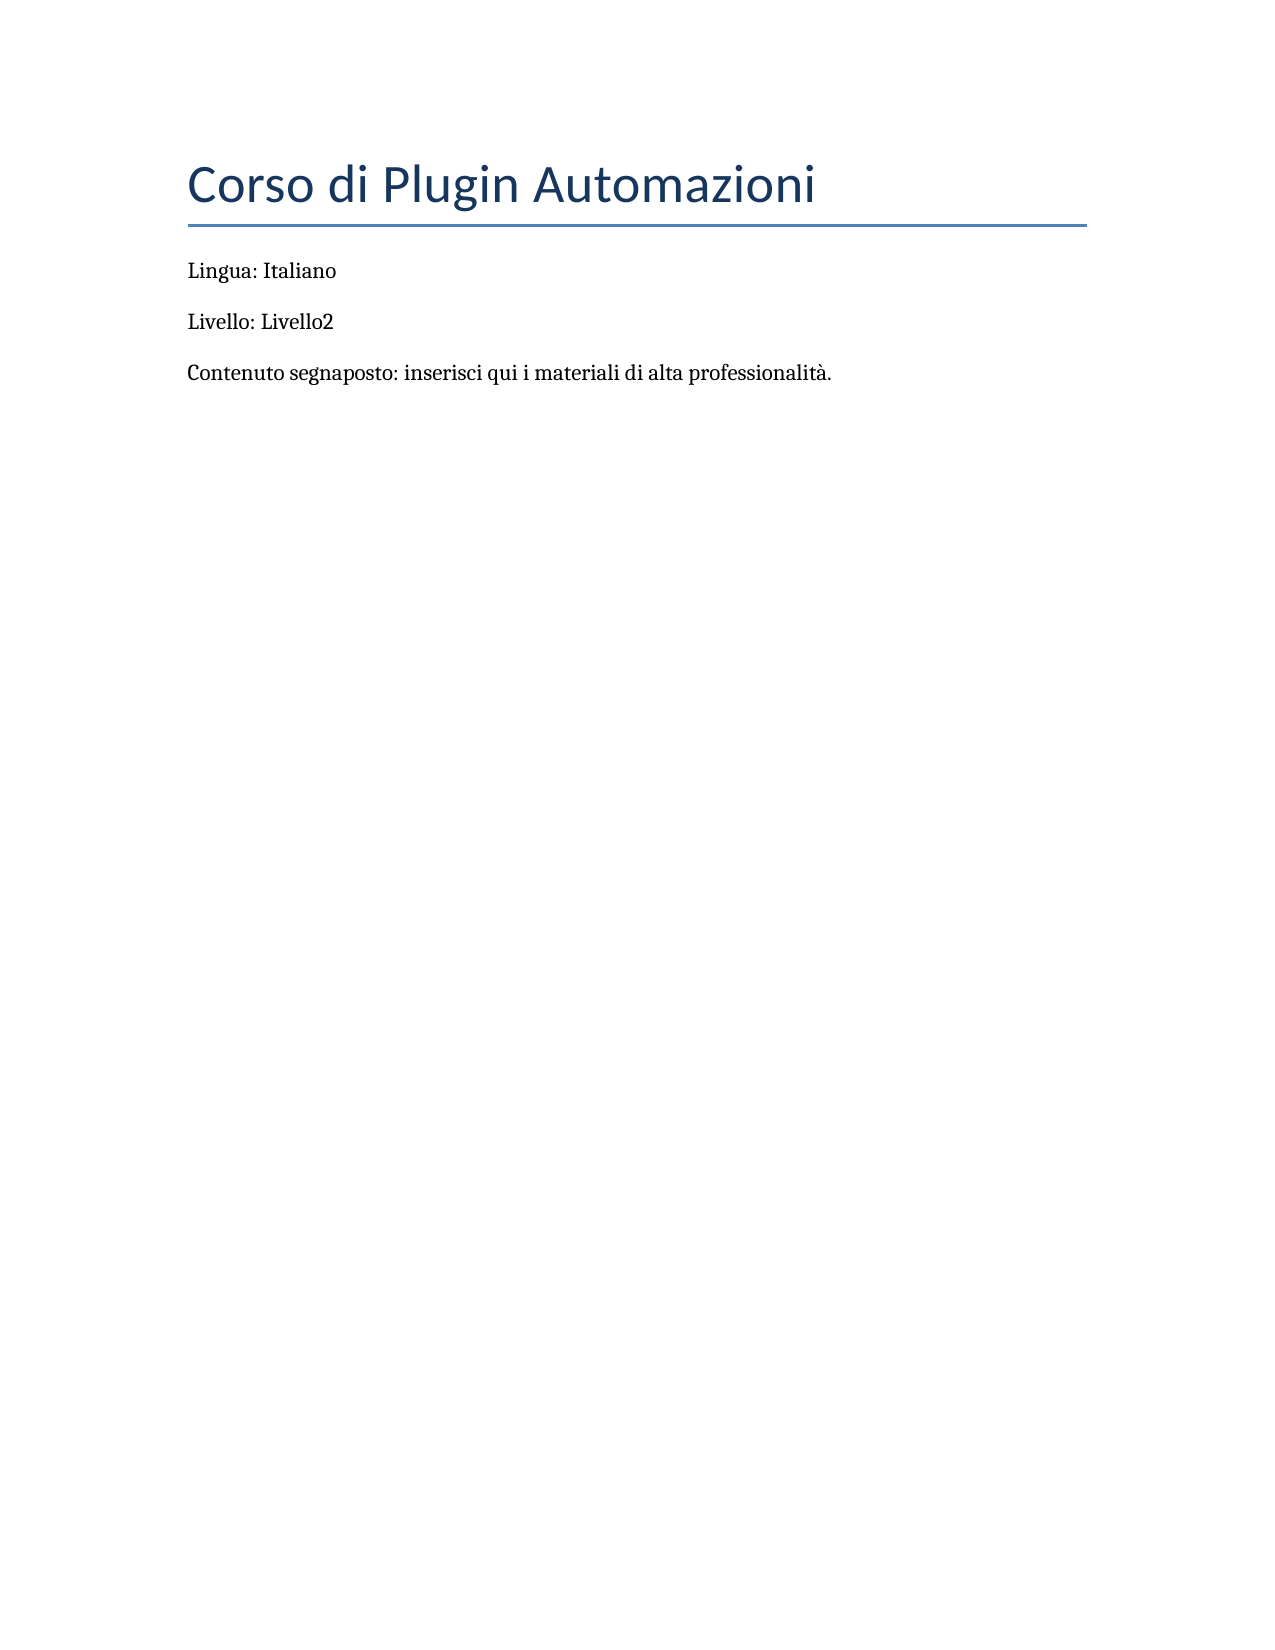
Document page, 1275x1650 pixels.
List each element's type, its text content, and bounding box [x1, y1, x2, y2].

text Contenuto segnaposto: inserisci qui i materiali di alta professionalità. [187, 360, 1087, 386]
title Corso di Plugin Automazioni [187, 150, 1087, 227]
text Lingua: Italiano [187, 258, 1087, 284]
text Livello: Livello2 [187, 309, 1087, 335]
